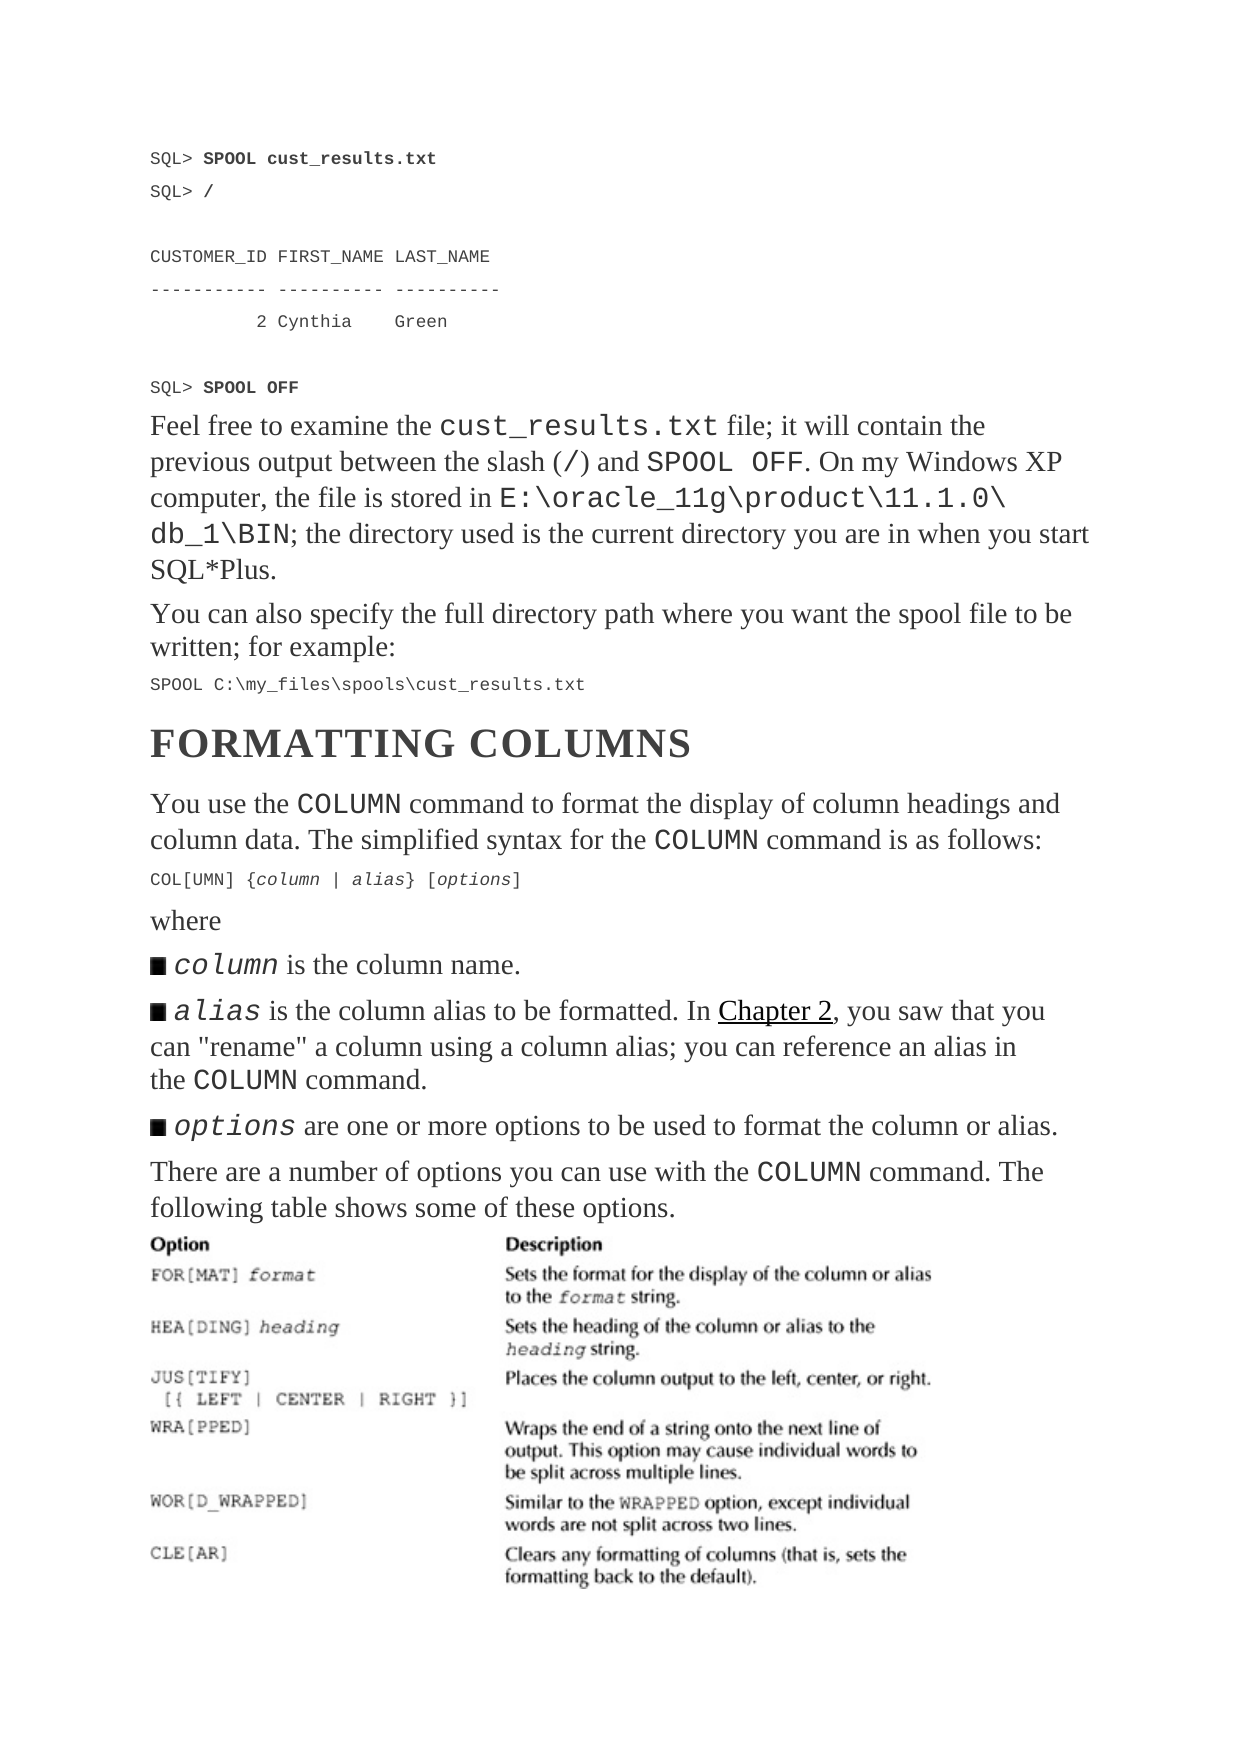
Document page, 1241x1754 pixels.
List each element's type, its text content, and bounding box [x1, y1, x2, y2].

text column is the column name. [150, 947, 1090, 983]
text FORMATTING COLUMNS [150, 718, 1090, 766]
picture [150, 1003, 167, 1021]
picture [150, 1236, 932, 1589]
text You can also specify the full directory path where you want the spool file to be written; for example: [150, 596, 1090, 663]
picture [150, 957, 167, 975]
text options are one or more options to be used to format the column or alias. [150, 1108, 1090, 1144]
text alias is the column alias to be formatted. In Chapter 2, you saw that you can "rename" a column using a column alias; you can reference an alias in the COLUMN command. [150, 993, 1090, 1098]
text 2 Cynthia Green [150, 313, 1090, 333]
text You use the COLUMN command to format the display of column headings and column data. The simplified syntax for the COLUMN command is as follows: [150, 786, 1090, 858]
text SQL> / [150, 183, 1090, 203]
text SPOOL C:\my_files\spools\cust_results.txt [150, 676, 1090, 696]
picture [150, 1119, 167, 1136]
text COL[UMN] {column | alias} [options] [150, 871, 1090, 891]
text ----------- ---------- ---------- [150, 280, 1090, 301]
text SQL> SPOOL OFF [150, 378, 1090, 398]
text SQL> SPOOL cust_results.txt [150, 150, 1090, 170]
text There are a number of options you can use with the COLUMN command. The following table shows some of these options. [150, 1154, 1090, 1224]
text Feel free to examine the cust_results.txt file; it will contain the previous output between the slash (/) and SPOOL OFF. On my Windows XP computer, the file is stored in E:\oracle_11g\product\11.1.0\db_1\BIN; the directory used is the current directory you are in when you start SQL*Plus. [150, 408, 1090, 586]
text where [150, 903, 1090, 937]
text CUSTOMER_ID FIRST_NAME LAST_NAME [150, 248, 1090, 268]
